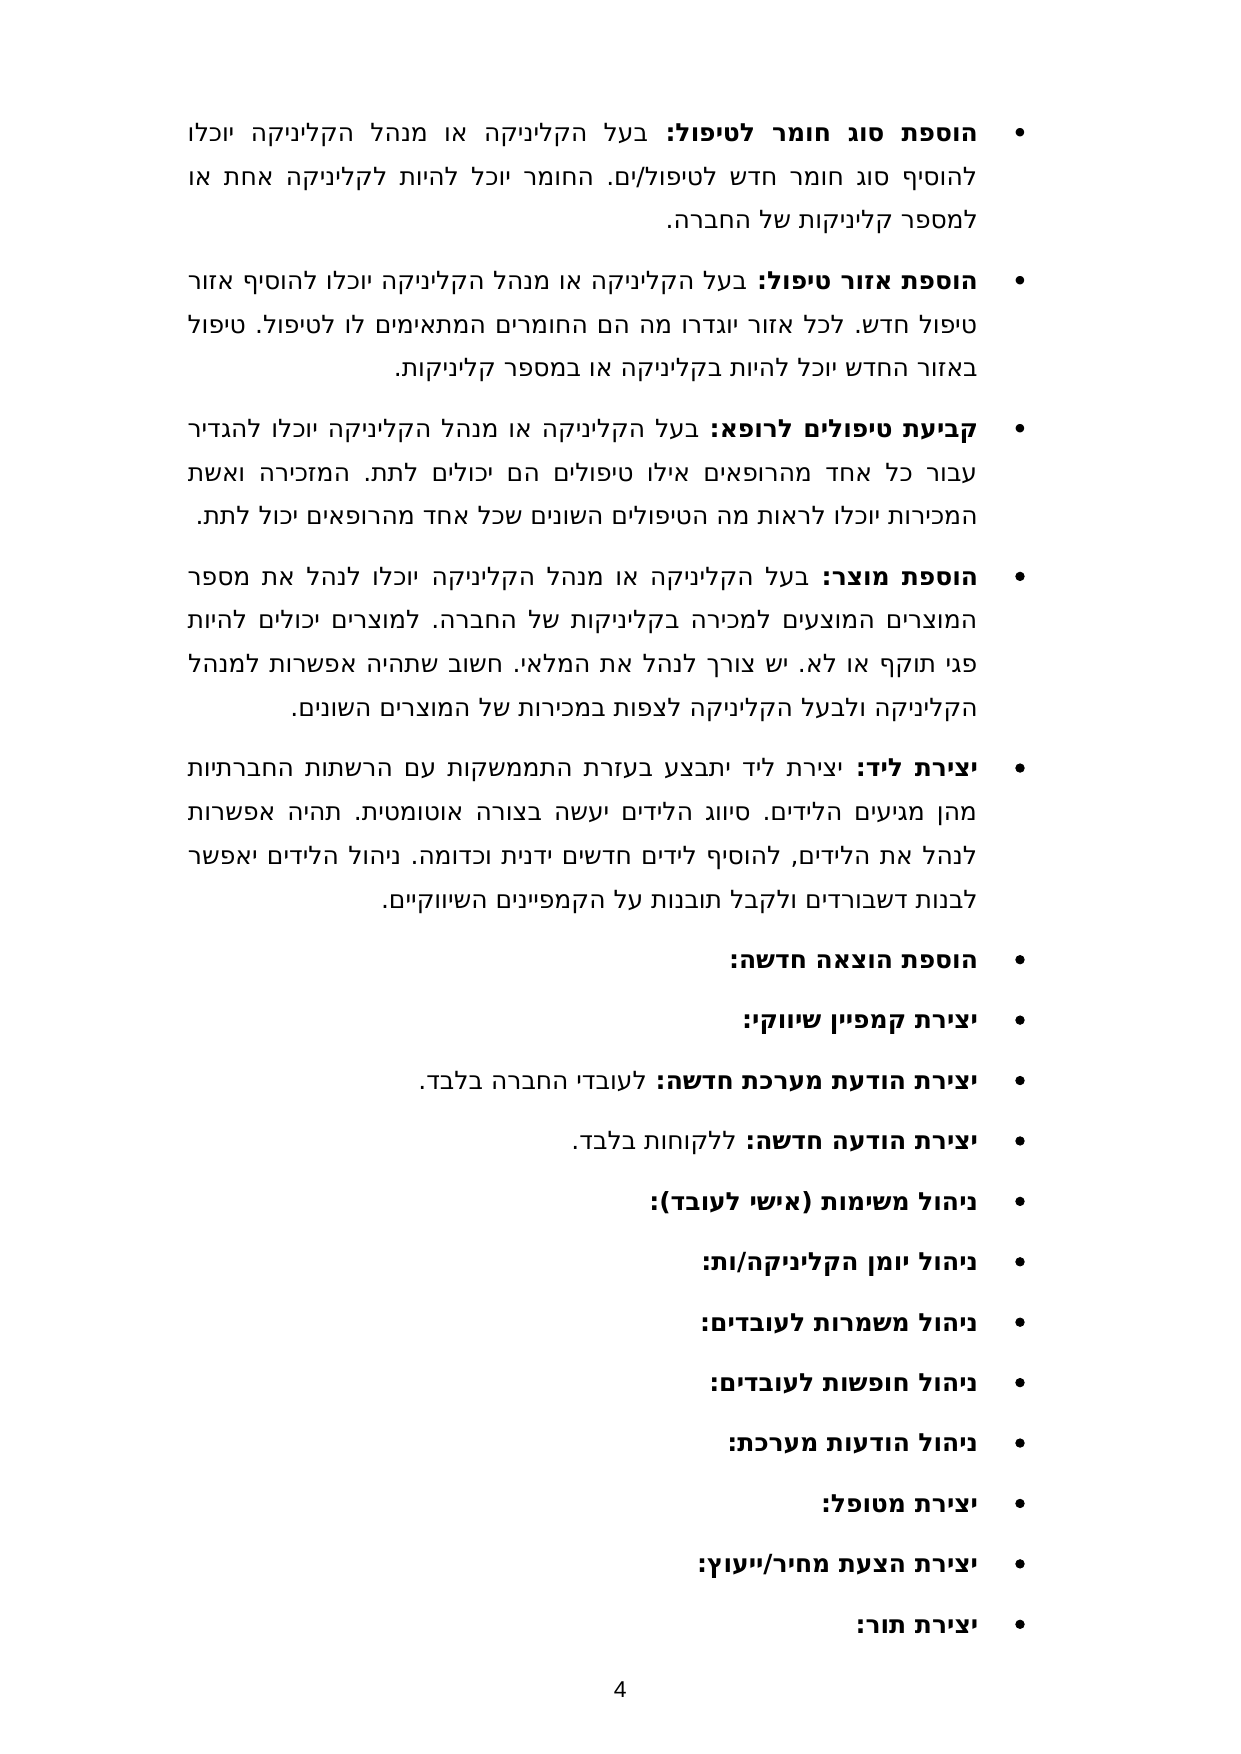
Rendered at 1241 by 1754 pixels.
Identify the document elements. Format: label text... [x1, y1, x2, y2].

list ניהול משימות (אישי לעובד): [187, 1187, 1016, 1216]
list יצירת הודעת מערכת חדשה: לעובדי החברה בלבד. [187, 1066, 1016, 1095]
list הוספת אזור טיפול: בעל הקליניקה או מנהל הקליניקה יוכלו להוסיף אזור טיפול חדש. לכל אזור יוגדרו מה הם החומרים המתאימים לו לטיפול. טיפול באזור החדש יוכל להיות בקליניקה או במספר קליניקות. [187, 266, 1016, 383]
list יצירת קמפיין שיווקי: [187, 1006, 1016, 1035]
list ניהול הודעות מערכת: [187, 1428, 1016, 1458]
list יצירת הצעת מחיר/ייעוץ: [187, 1549, 1016, 1578]
list יצירת ליד: יצירת ליד יתבצע בעזרת התממשקות עם הרשתות החברתיות מהן מגיעים הלידים. סיווג הלידים יעשה בצורה אוטומטית. תהיה אפשרות לנהל את הלידים, להוסיף לידים חדשים ידנית וכדומה. ניהול הלידים יאפשר לבנות דשבורדים ולקבל תובנות על הקמפיינים השיווקיים. [187, 753, 1016, 914]
list יצירת הודעה חדשה: ללקוחות בלבד. [187, 1126, 1016, 1156]
list ניהול משמרות לעובדים: [187, 1308, 1016, 1337]
list הוספת הוצאה חדשה: [187, 945, 1016, 974]
list ניהול חופשות לעובדים: [187, 1368, 1016, 1397]
list ניהול יומן הקליניקה/ות: [187, 1247, 1016, 1276]
list יצירת תור: [187, 1610, 1016, 1639]
list יצירת מטופל: [187, 1489, 1016, 1518]
list קביעת טיפולים לרופא: בעל הקליניקה או מנהל הקליניקה יוכלו להגדיר עבור כל אחד מהרופאים אילו טיפולים הם יכולים לתת. המזכירה ואשת המכירות יוכלו לראות מה הטיפולים השונים שכל אחד מהרופאים יכול לתת. [187, 414, 1016, 531]
list הוספת סוג חומר לטיפול: בעל הקליניקה או מנהל הקליניקה יוכלו להוסיף סוג חומר חדש לטיפול/ים. החומר יוכל להיות לקליניקה אחת או למספר קליניקות של החברה. [187, 118, 1016, 235]
list הוספת מוצר: בעל הקליניקה או מנהל הקליניקה יוכלו לנהל את מספר המוצרים המוצעים למכירה בקליניקות של החברה. למוצרים יכולים להיות פגי תוקף או לא. יש צורך לנהל את המלאי. חשוב שתהיה אפשרות למנהל הקליניקה ולבעל הקליניקה לצפות במכירות של המוצרים השונים. [187, 562, 1016, 722]
